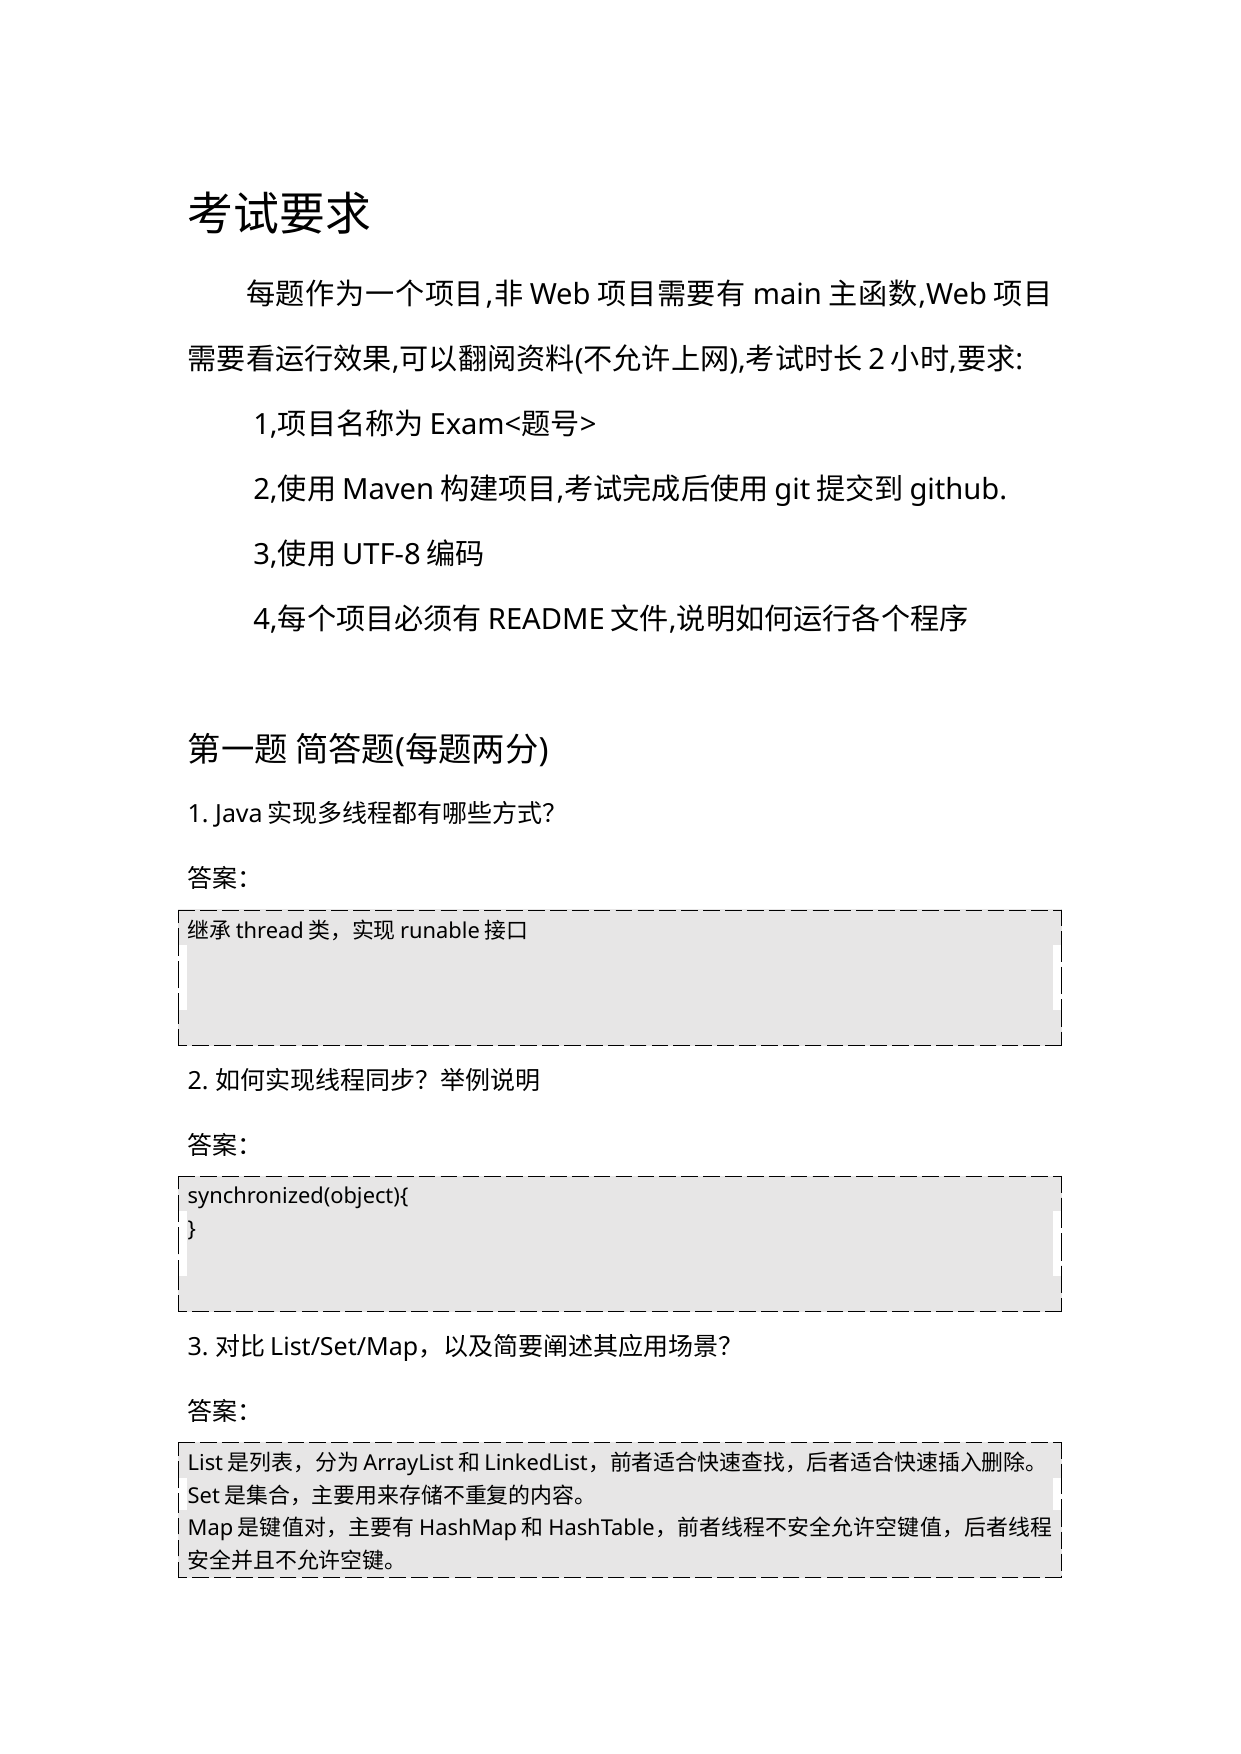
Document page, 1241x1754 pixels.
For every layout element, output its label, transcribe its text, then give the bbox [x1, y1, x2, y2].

text 2,使用Maven构建项目,考试完成后使用git提交到github. [253, 454, 1053, 519]
text } [187, 1211, 1053, 1244]
text 考试要求 [187, 162, 1053, 259]
text 继承thread类，实现runable接口 [178, 909, 1062, 945]
text 答案： [187, 844, 1053, 909]
text Map是键值对，主要有HashMap和HashTable，前者线程不安全允许空键值，后者线程安全并且不允许空键。 [178, 1507, 1062, 1578]
text synchronized(object){ [178, 1176, 1062, 1211]
text 答案： [187, 1111, 1053, 1176]
text 2. 如何实现线程同步？举例说明 [187, 1046, 1053, 1111]
text 1. Java实现多线程都有哪些方式？ [187, 779, 1053, 844]
text 第一题 简答题(每题两分) [187, 714, 1053, 779]
text 每题作为一个项目,非Web项目需要有main主函数,Web项目需要看运行效果,可以翻阅资料(不允许上网),考试时长2小时,要求: [187, 259, 1053, 389]
text 答案： [187, 1377, 1053, 1442]
text List是列表，分为ArrayList和LinkedList，前者适合快速查找，后者适合快速插入删除。 [178, 1442, 1062, 1478]
text 1,项目名称为Exam<题号> [253, 389, 1053, 454]
text Set是集合，主要用来存储不重复的内容。 [187, 1478, 1053, 1507]
text 4,每个项目必须有README文件,说明如何运行各个程序 [253, 584, 1053, 649]
text 3. 对比List/Set/Map，以及简要阐述其应用场景？ [187, 1312, 1053, 1377]
text 3,使用UTF-8编码 [253, 519, 1053, 584]
